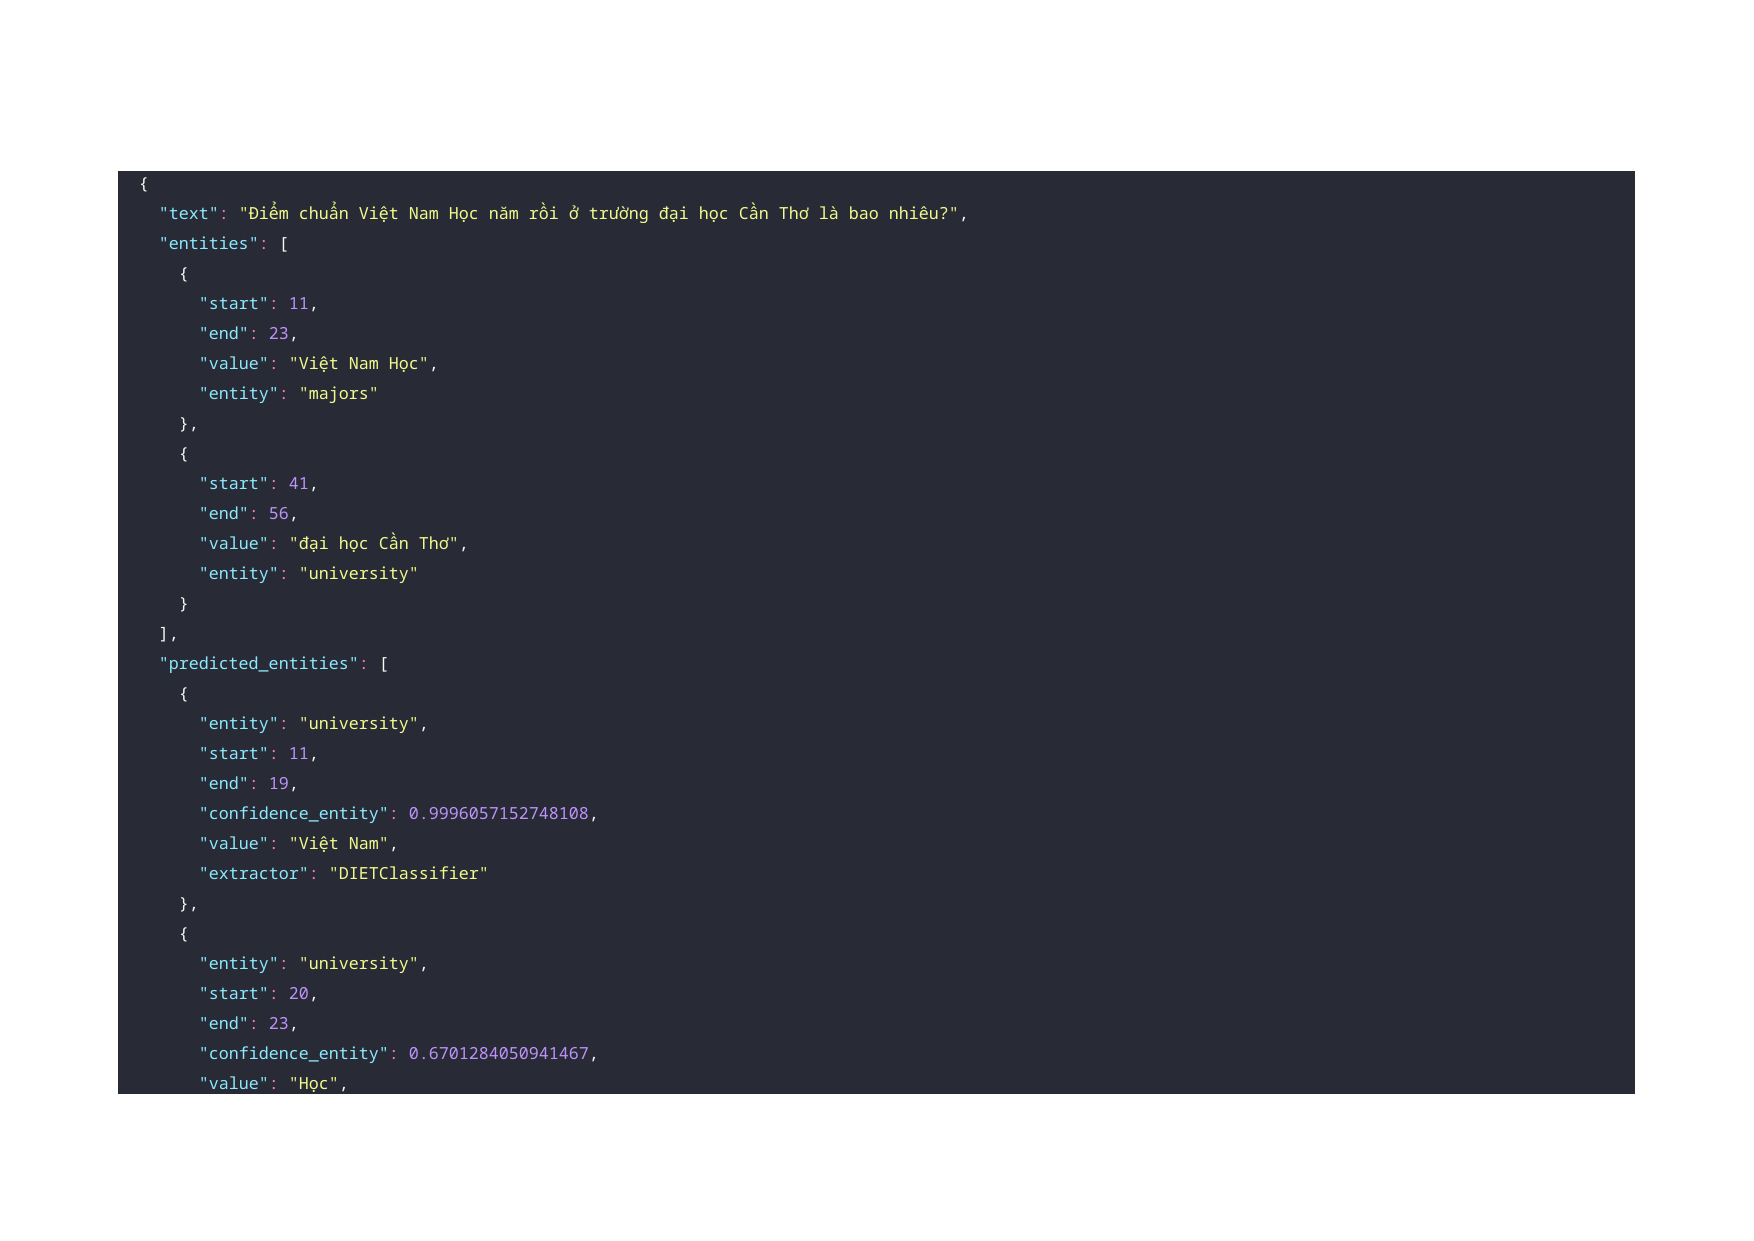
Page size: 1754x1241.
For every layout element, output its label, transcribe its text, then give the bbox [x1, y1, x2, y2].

text { [118, 441, 1635, 464]
text "predicted_entities": [ [118, 651, 1635, 674]
text "end": 23, [118, 1011, 1635, 1034]
text ], [118, 621, 1635, 644]
text "start": 41, [118, 471, 1635, 494]
text { [118, 921, 1635, 944]
text "end": 19, [118, 771, 1635, 794]
text "end": 23, [118, 321, 1635, 344]
text "text": "Điểm chuẩn Việt Nam Học năm rồi ở trường đại học Cần Thơ là bao nhiêu?", [118, 201, 1635, 224]
text }, [118, 411, 1635, 434]
text "confidence_entity": 0.9996057152748108, [118, 801, 1635, 824]
text } [118, 591, 1635, 614]
text "entity": "university", [118, 711, 1635, 734]
text "value": "Học", [118, 1071, 1635, 1094]
text "start": 11, [118, 291, 1635, 314]
text "value": "Việt Nam Học", [118, 351, 1635, 374]
text "end": 56, [118, 501, 1635, 524]
text "start": 11, [118, 741, 1635, 764]
text "value": "đại học Cần Thơ", [118, 531, 1635, 554]
text { [118, 681, 1635, 704]
text }, [118, 891, 1635, 914]
text "value": "Việt Nam", [118, 831, 1635, 854]
text "entity": "university", [118, 951, 1635, 974]
text "entity": "university" [118, 561, 1635, 584]
text { [118, 171, 1635, 194]
text "extractor": "DIETClassifier" [118, 861, 1635, 884]
text "start": 20, [118, 981, 1635, 1004]
text "entity": "majors" [118, 381, 1635, 404]
text { [118, 261, 1635, 284]
text "entities": [ [118, 231, 1635, 254]
text "confidence_entity": 0.6701284050941467, [118, 1041, 1635, 1064]
